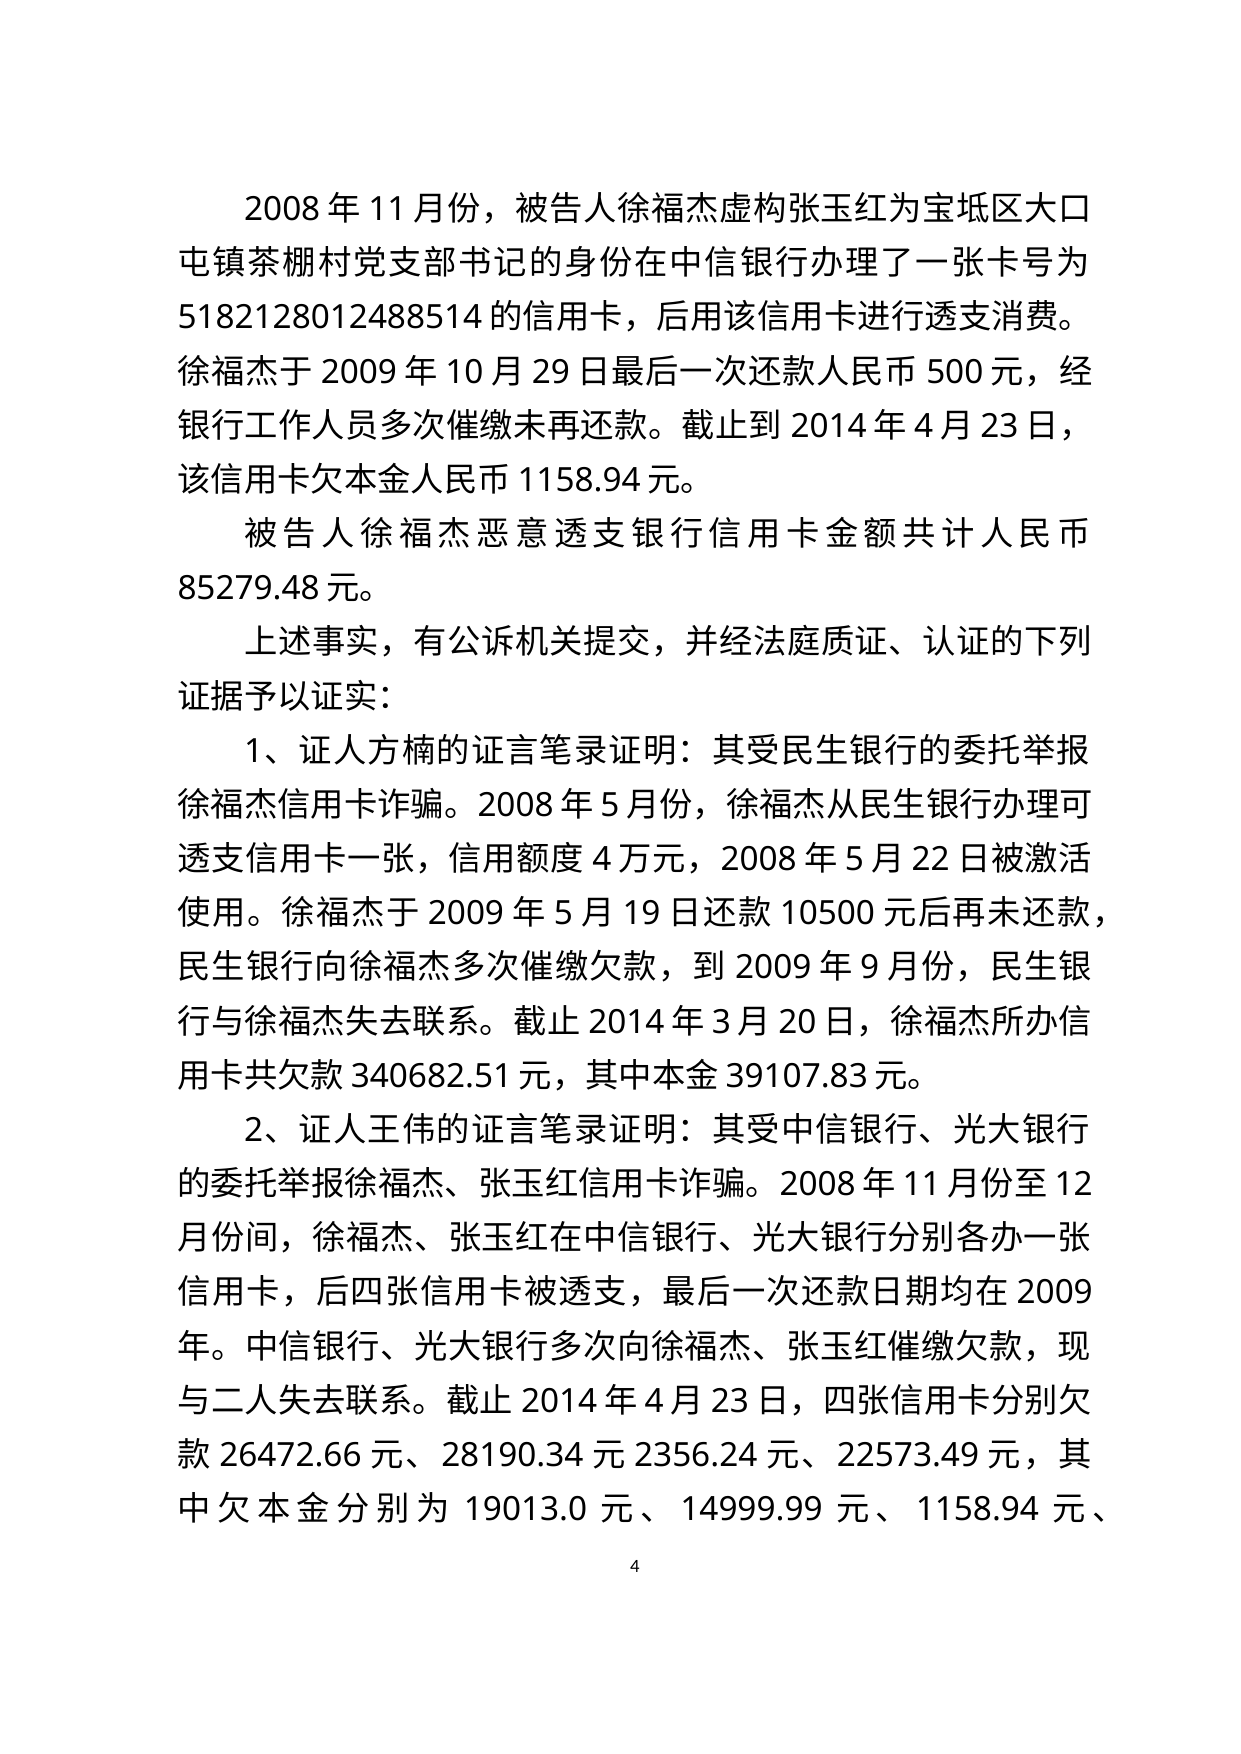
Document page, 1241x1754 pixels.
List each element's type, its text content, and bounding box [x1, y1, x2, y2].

text 1、证人方楠的证言笔录证明：其受民生银行的委托举报徐福杰信用卡诈骗。2008年5月份，徐福杰从民生银行办理可透支信用卡一张，信用额度4万元，2008年5月22日被激活使用。徐福杰于2009年5月19日还款10500元后再未还款，民生银行向徐福杰多次催缴欠款，到2009年9月份，民生银行与徐福杰失去联系。截止2014年3月20日，徐福杰所办信用卡共欠款340682.51元，其中本金39107.83元。 [177, 719, 1092, 1098]
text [177, 1098, 1092, 1531]
text 2008年11月份，被告人徐福杰虚构张玉红为宝坻区大口屯镇茶棚村党支部书记的身份在中信银行办理了一张卡号为5182128012488514的信用卡，后用该信用卡进行透支消费。徐福杰于2009年10月29日最后一次还款人民币500元，经银行工作人员多次催缴未再还款。截止到2014年4月23日，该信用卡欠本金人民币1158.94元。 [177, 177, 1092, 502]
text 上述事实，有公诉机关提交，并经法庭质证、认证的下列证据予以证实： [177, 611, 1092, 719]
text 被告人徐福杰恶意透支银行信用卡金额共计人民币85279.48元。 [177, 502, 1092, 611]
